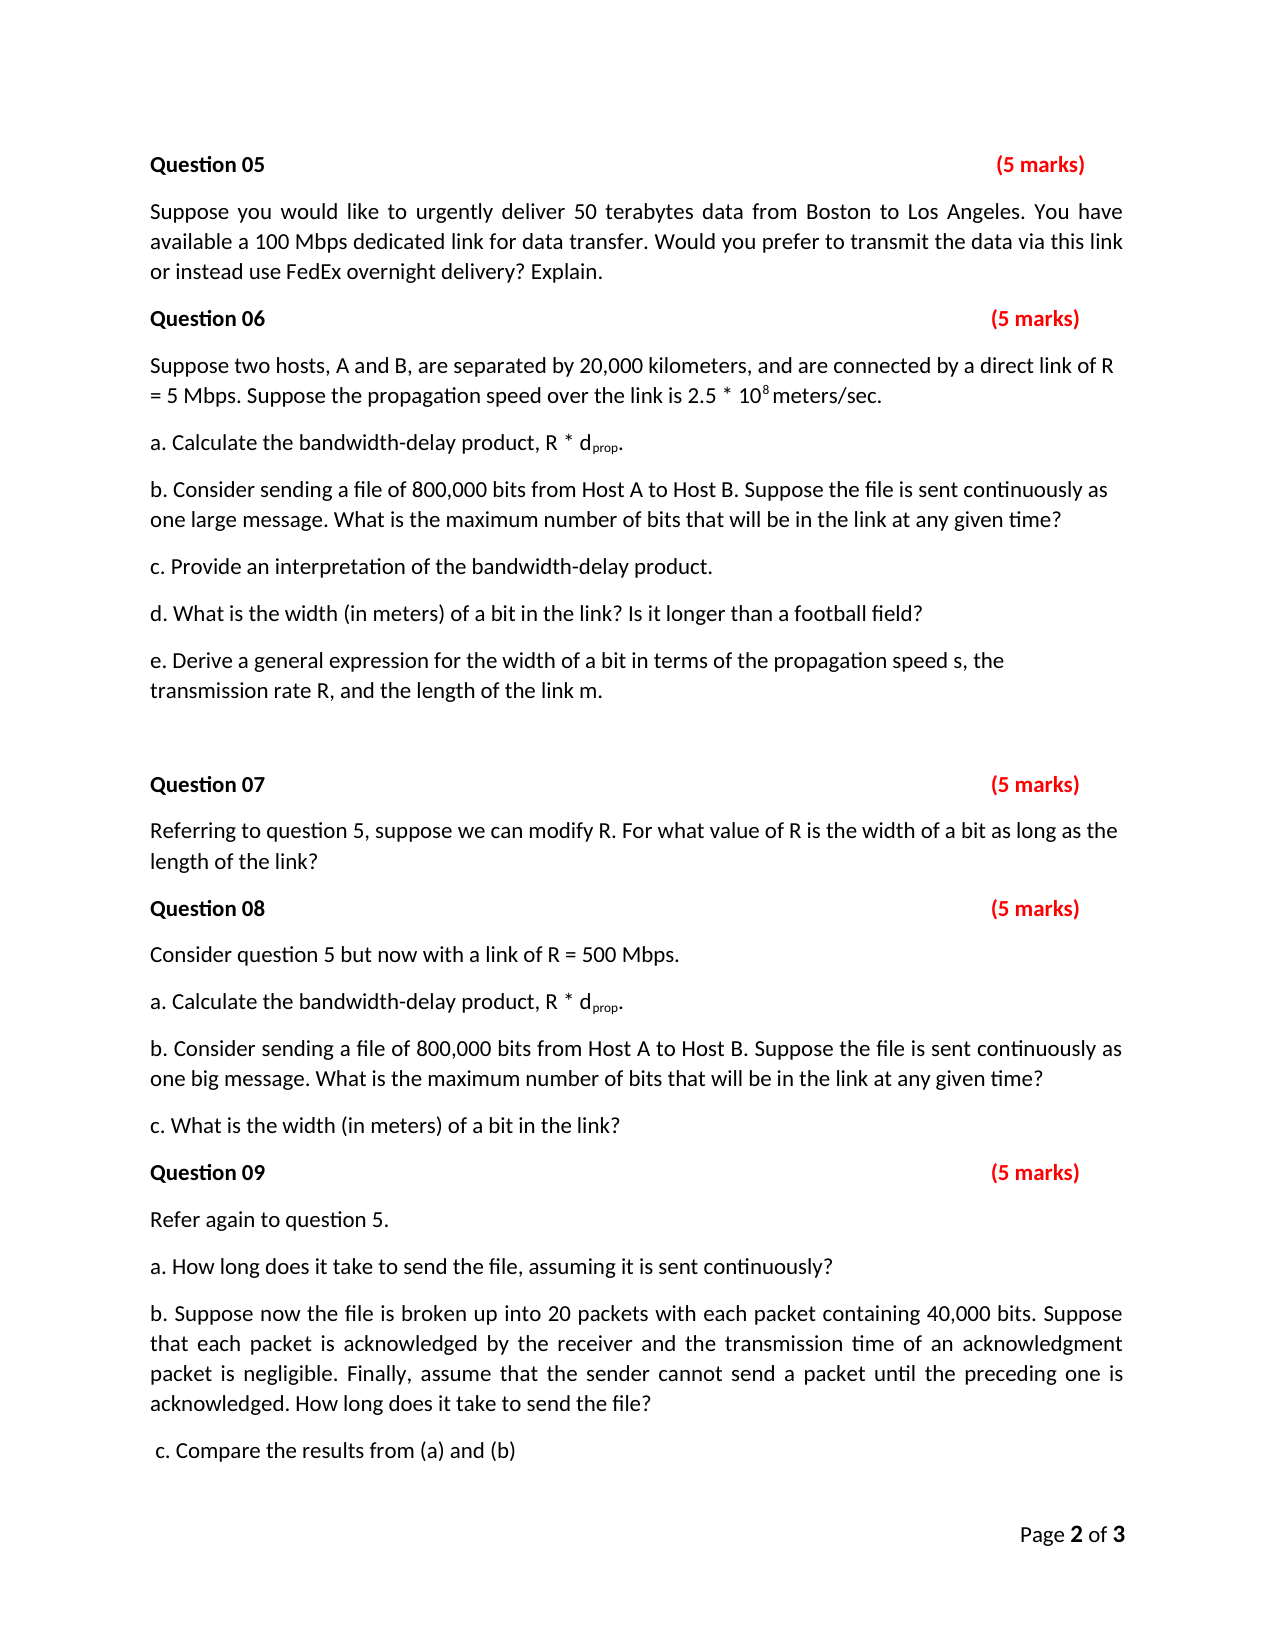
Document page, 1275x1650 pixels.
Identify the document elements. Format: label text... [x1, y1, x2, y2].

text b. Consider sending a file of 800,000 bits from Host A to Host B. Suppose the file is sent continuously as one big message. What is the maximum number of bits that will be in the link at any given time? [150, 1034, 1125, 1093]
text c. Compare the results from (a) and (b) [150, 1436, 1125, 1464]
text b. Suppose now the file is broken up into 20 packets with each packet containing 40,000 bits. Suppose that each packet is acknowledged by the receiver and the transmission time of an acknowledgment packet is negligible. Finally, assume that the sender cannot send a packet until the preceding one is acknowledged. How long does it take to send the file? [150, 1299, 1125, 1418]
text Referring to question 5, suppose we can modify R. For what value of R is the width of a bit as long as the length of the link? [150, 817, 1125, 875]
text Question 07 (5 marks) [150, 770, 1125, 798]
text Question 06 (5 marks) [150, 304, 1125, 332]
text Suppose two hosts, A and B, are separated by 20,000 kilometers, and are connected by a direct link of R = 5 Mbps. Suppose the propagation speed over the link is 2.5 * 108 meters/sec. [150, 351, 1125, 409]
text c. Provide an interpretation of the bandwidth-delay product. [150, 552, 1125, 580]
text c. What is the width (in meters) of a bit in the link? [150, 1111, 1125, 1139]
text a. Calculate the bandwidth-delay product, R * dprop. [150, 987, 1125, 1016]
text d. What is the width (in meters) of a bit in the link? Is it longer than a football field? [150, 599, 1125, 627]
text Refer again to question 5. [150, 1205, 1125, 1233]
text Question 09 (5 marks) [150, 1158, 1125, 1186]
text a. How long does it take to send the file, assuming it is sent continuously? [150, 1252, 1125, 1280]
text e. Derive a general expression for the width of a bit in terms of the propagation speed s, the transmission rate R, and the length of the link m. [150, 646, 1125, 704]
text a. Calculate the bandwidth-delay product, R * dprop. [150, 428, 1125, 456]
text b. Consider sending a file of 800,000 bits from Host A to Host B. Suppose the file is sent continuously as one large message. What is the maximum number of bits that will be in the link at any given time? [150, 475, 1125, 533]
text Question 08 (5 marks) [150, 894, 1125, 922]
text Question 05 (5 marks) [150, 150, 1125, 178]
text Consider question 5 but now with a link of R = 500 Mbps. [150, 941, 1125, 969]
text Suppose you would like to urgently deliver 50 terabytes data from Boston to Los Angeles. You have available a 100 Mbps dedicated link for data transfer. Would you prefer to transmit the data via this link or instead use FedEx overnight delivery? Explain. [150, 197, 1125, 285]
